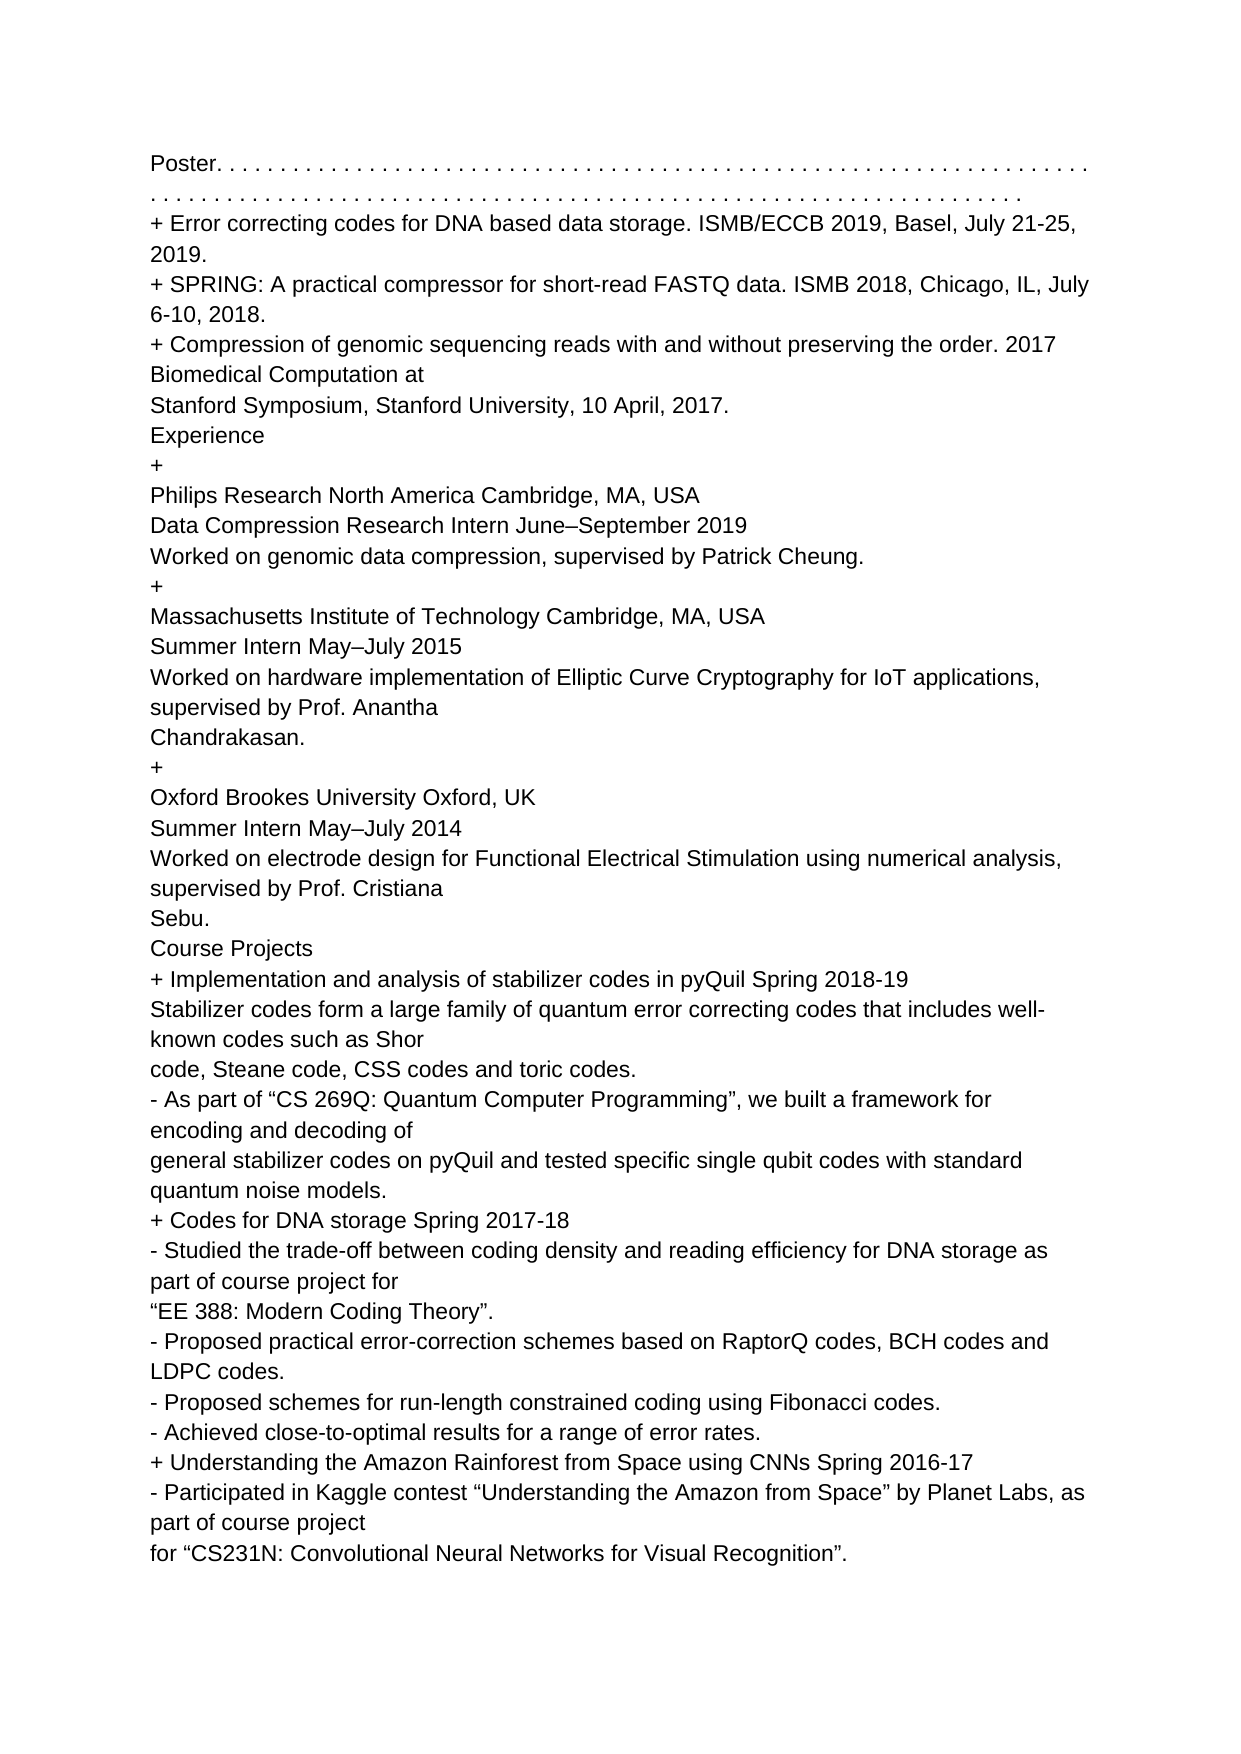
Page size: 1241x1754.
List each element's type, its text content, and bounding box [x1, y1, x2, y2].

text + [150, 452, 1090, 478]
text + Understanding the Amazon Rainforest from Space using CNNs Spring 2016-17 [150, 1449, 1090, 1475]
text - Achieved close-to-optimal results for a range of error rates. [150, 1419, 1090, 1445]
text general stabilizer codes on pyQuil and tested specific single qubit codes with standard quantum noise models. [150, 1147, 1090, 1203]
text + [150, 754, 1090, 781]
text Worked on electrode design for Functional Electrical Stimulation using numerical analysis, supervised by Prof. Cristiana [150, 845, 1090, 901]
text - Proposed schemes for run-length constrained coding using Fibonacci codes. [150, 1388, 1090, 1415]
text Stabilizer codes form a large family of quantum error correcting codes that includes well-known codes such as Shor [150, 996, 1090, 1052]
text “EE 388: Modern Coding Theory”. [150, 1298, 1090, 1324]
text Summer Intern May–July 2014 [150, 814, 1090, 841]
text for “CS231N: Convolutional Neural Networks for Visual Recognition”. [150, 1539, 1090, 1566]
text code, Steane code, CSS codes and toric codes. [150, 1056, 1090, 1083]
text + Compression of genomic sequencing reads with and without preserving the order. 2017 Biomedical Computation at [150, 331, 1090, 388]
text Philips Research North America Cambridge, MA, USA [150, 482, 1090, 509]
text Sebu. [150, 905, 1090, 932]
text + Codes for DNA storage Spring 2017-18 [150, 1207, 1090, 1234]
text Worked on genomic data compression, supervised by Patrick Cheung. [150, 543, 1090, 569]
text Oxford Brookes University Oxford, UK [150, 784, 1090, 811]
text - Proposed practical error-correction schemes based on RaptorQ codes, BCH codes and LDPC codes. [150, 1328, 1090, 1385]
text - Studied the trade-off between coding density and reading efficiency for DNA storage as part of course project for [150, 1237, 1090, 1294]
text Worked on hardware implementation of Elliptic Curve Cryptography for IoT applications, supervised by Prof. Anantha [150, 663, 1090, 720]
text Data Compression Research Intern June–September 2019 [150, 512, 1090, 539]
text + Error correcting codes for DNA based data storage. ISMB/ECCB 2019, Basel, July 21-25, 2019. [150, 210, 1090, 267]
text Experience [150, 422, 1090, 448]
text Stanford Symposium, Stanford University, 10 April, 2017. [150, 392, 1090, 418]
text Course Projects [150, 935, 1090, 962]
text + SPRING: A practical compressor for short-read FASTQ data. ISMB 2018, Chicago, IL, July 6-10, 2018. [150, 271, 1090, 327]
text - Participated in Kaggle contest “Understanding the Amazon from Space” by Planet Labs, as part of course project [150, 1479, 1090, 1536]
text + [150, 573, 1090, 599]
text - As part of “CS 269Q: Quantum Computer Programming”, we built a framework for encoding and decoding of [150, 1086, 1090, 1143]
text Summer Intern May–July 2015 [150, 633, 1090, 660]
text + Implementation and analysis of stabilizer codes in pyQuil Spring 2018-19 [150, 966, 1090, 992]
text Poster. . . . . . . . . . . . . . . . . . . . . . . . . . . . . . . . . . . . . . . . . . . . . . . . . . . . . . . . . . . . . . . . . . . . . . . . . . . . . . . . . . . . . . . . . . . . . . . . . . . . . . . . . . . . . . . . . . . . . . . . . . . . . . . . . . . . . . . . . . [150, 150, 1090, 207]
text Chandrakasan. [150, 724, 1090, 750]
text Massachusetts Institute of Technology Cambridge, MA, USA [150, 603, 1090, 629]
